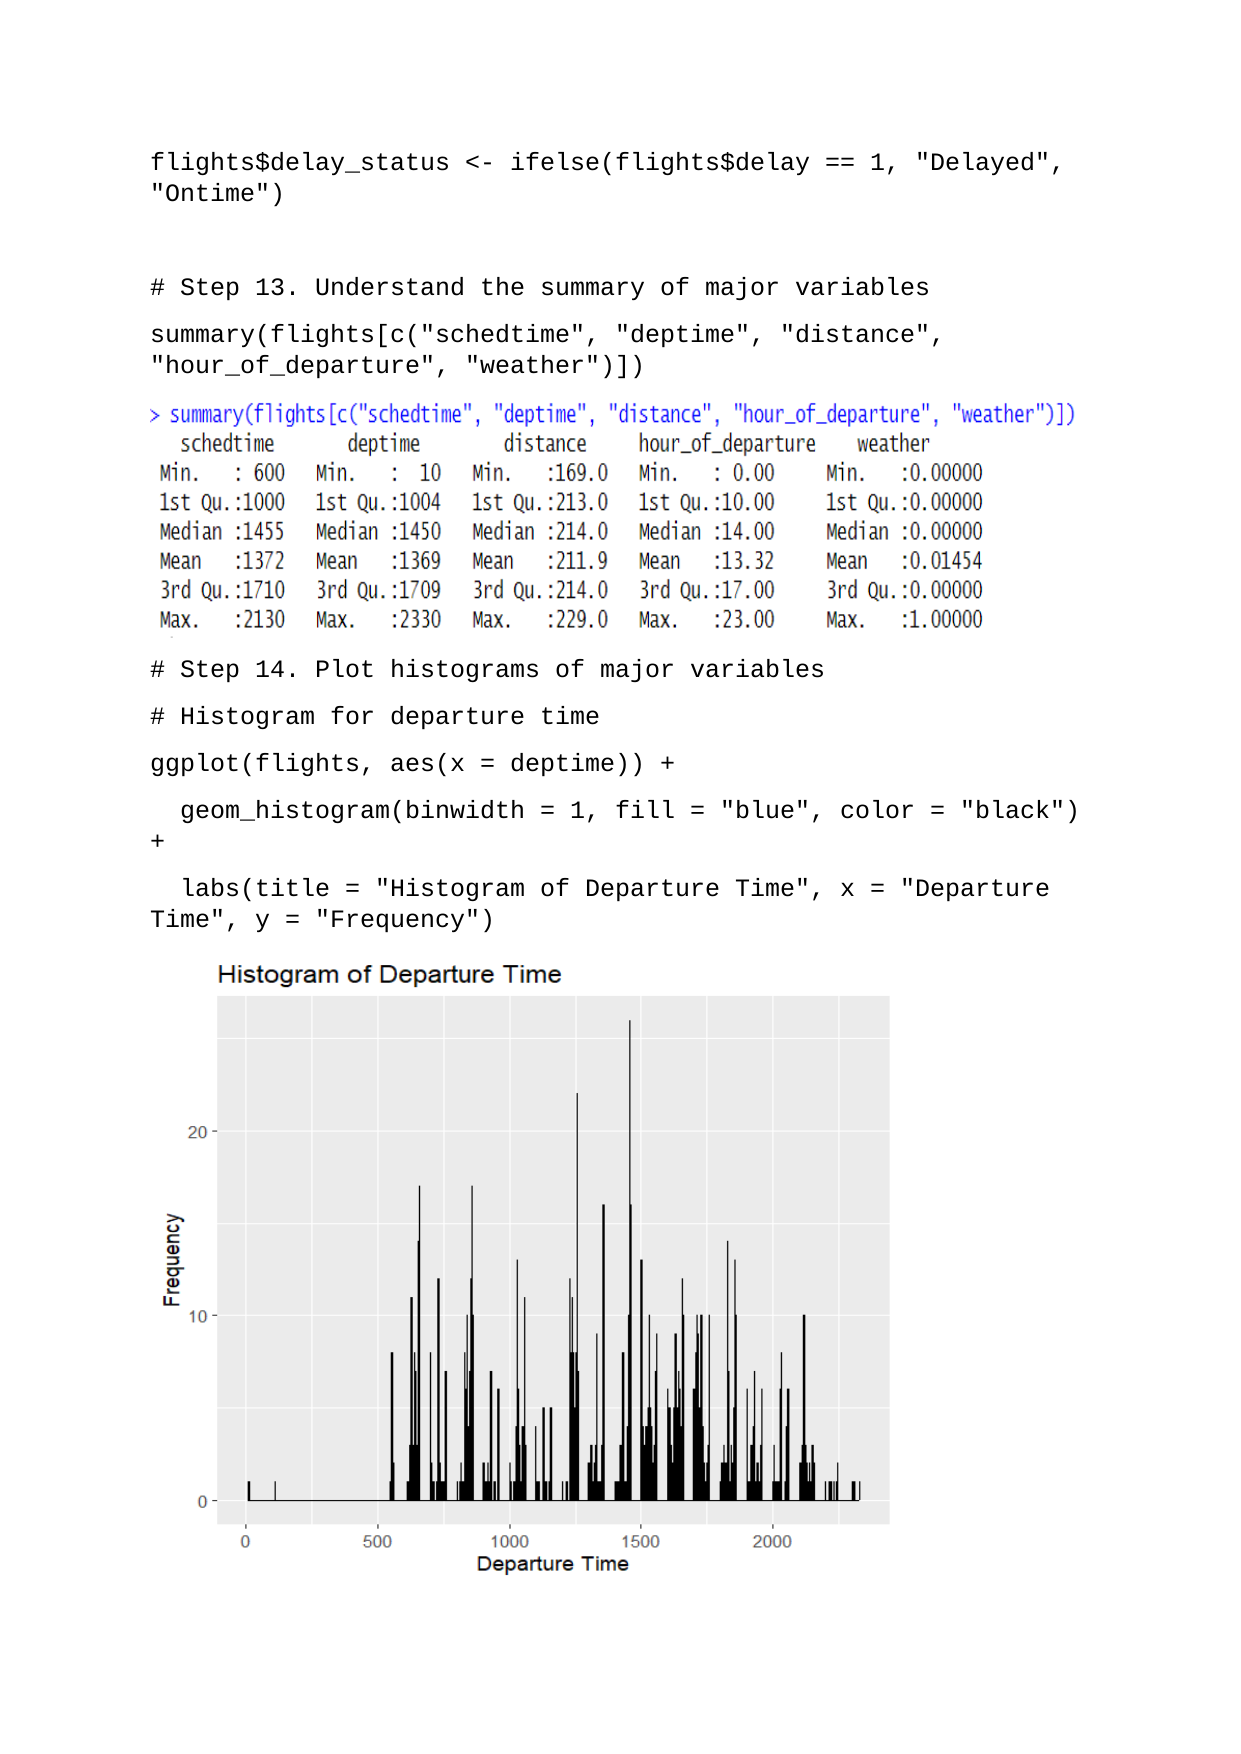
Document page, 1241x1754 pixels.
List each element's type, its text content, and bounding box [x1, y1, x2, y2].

text geom_histogram(binwidth = 1, fill = "blue", color = "black") + [150, 798, 1090, 857]
text labs(title = "Histogram of Departure Time", x = "Departure Time", y = "Frequency") [150, 876, 1090, 934]
text # Step 13. Understand the summary of major variables [150, 275, 1090, 303]
text ggplot(flights, aes(x = deptime)) + [150, 751, 1090, 779]
text flights$delay_status <- ifelse(flights$delay == 1, "Delayed", "Ontime") [150, 150, 1090, 209]
picture [150, 953, 902, 1585]
text # Histogram for departure time [150, 704, 1090, 732]
text # Step 14. Plot histograms of major variables [150, 656, 1090, 685]
text summary(flights[c("schedtime", "deptime", "distance", "hour_of_departure", "weather")]) [150, 322, 1090, 381]
picture [150, 399, 1091, 638]
